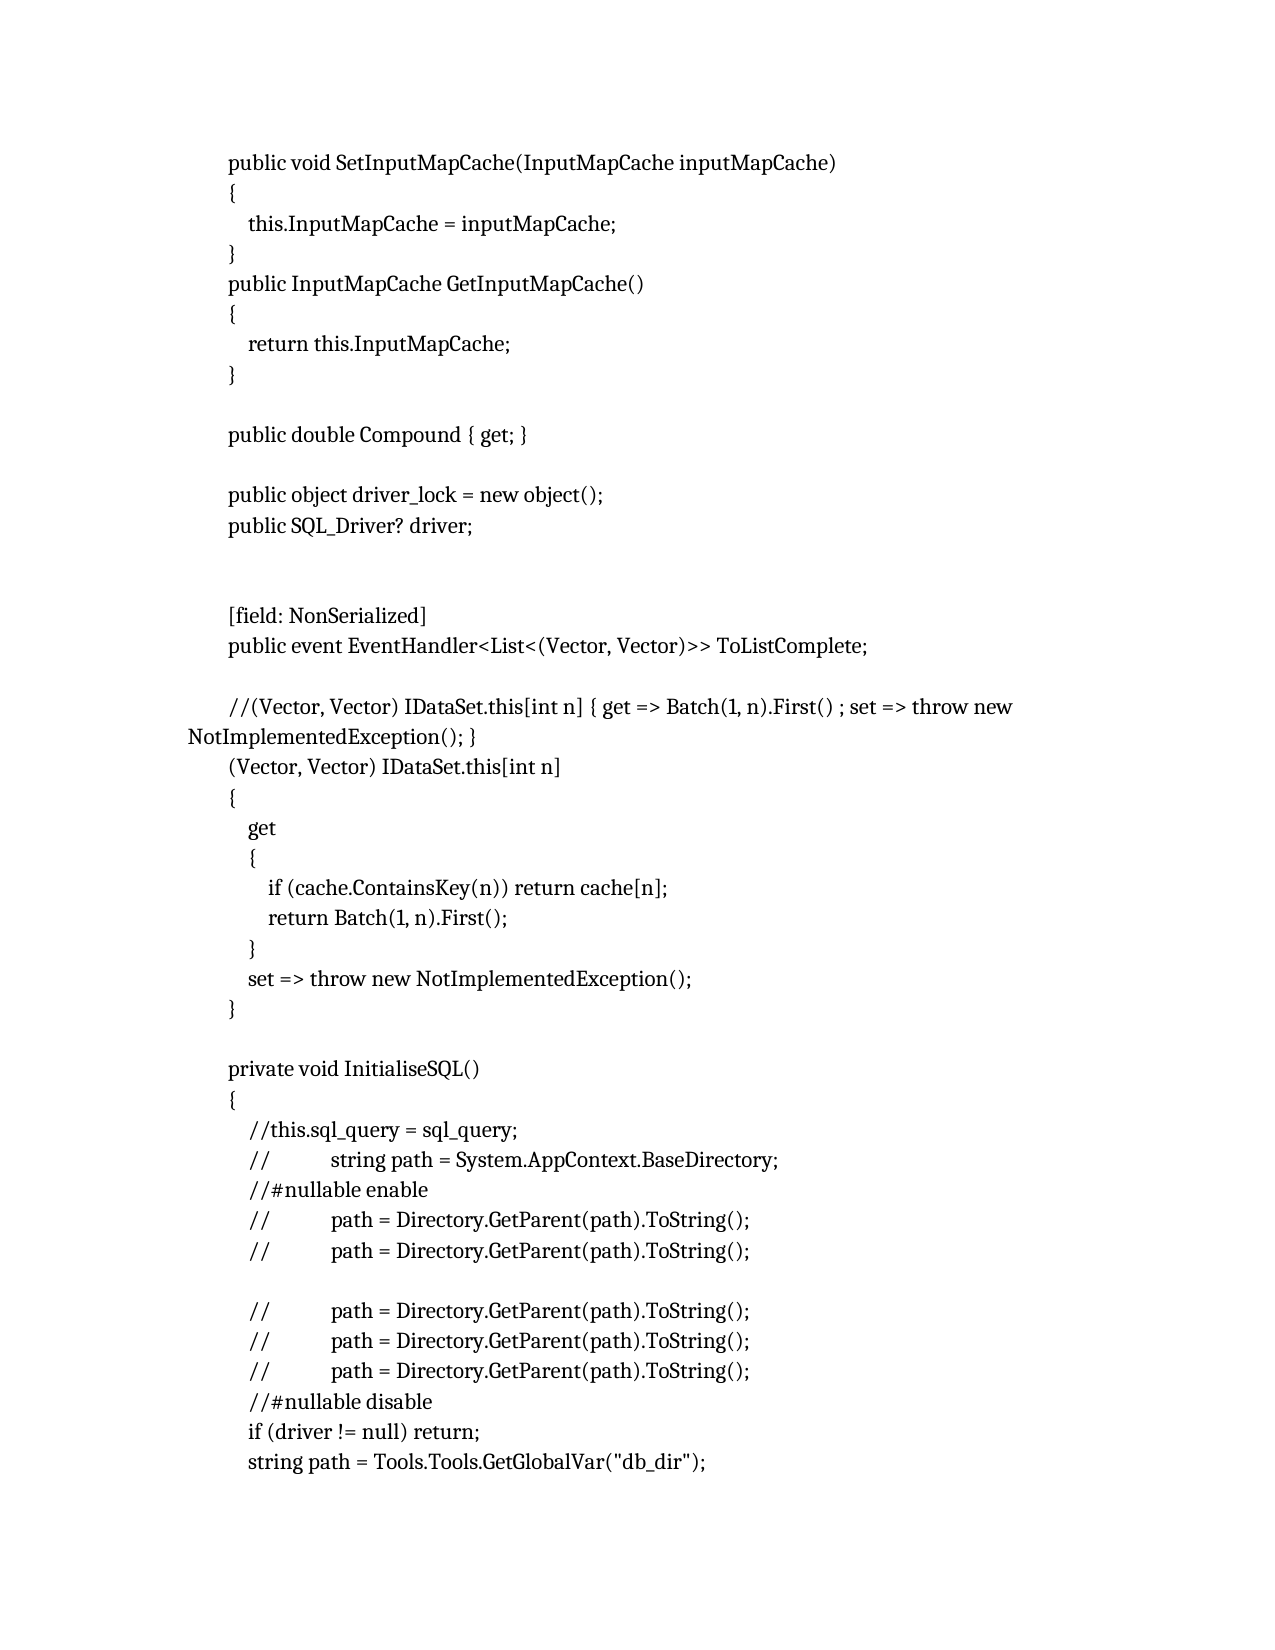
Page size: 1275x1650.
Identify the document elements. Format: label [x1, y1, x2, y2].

text [187, 150, 1087, 1475]
